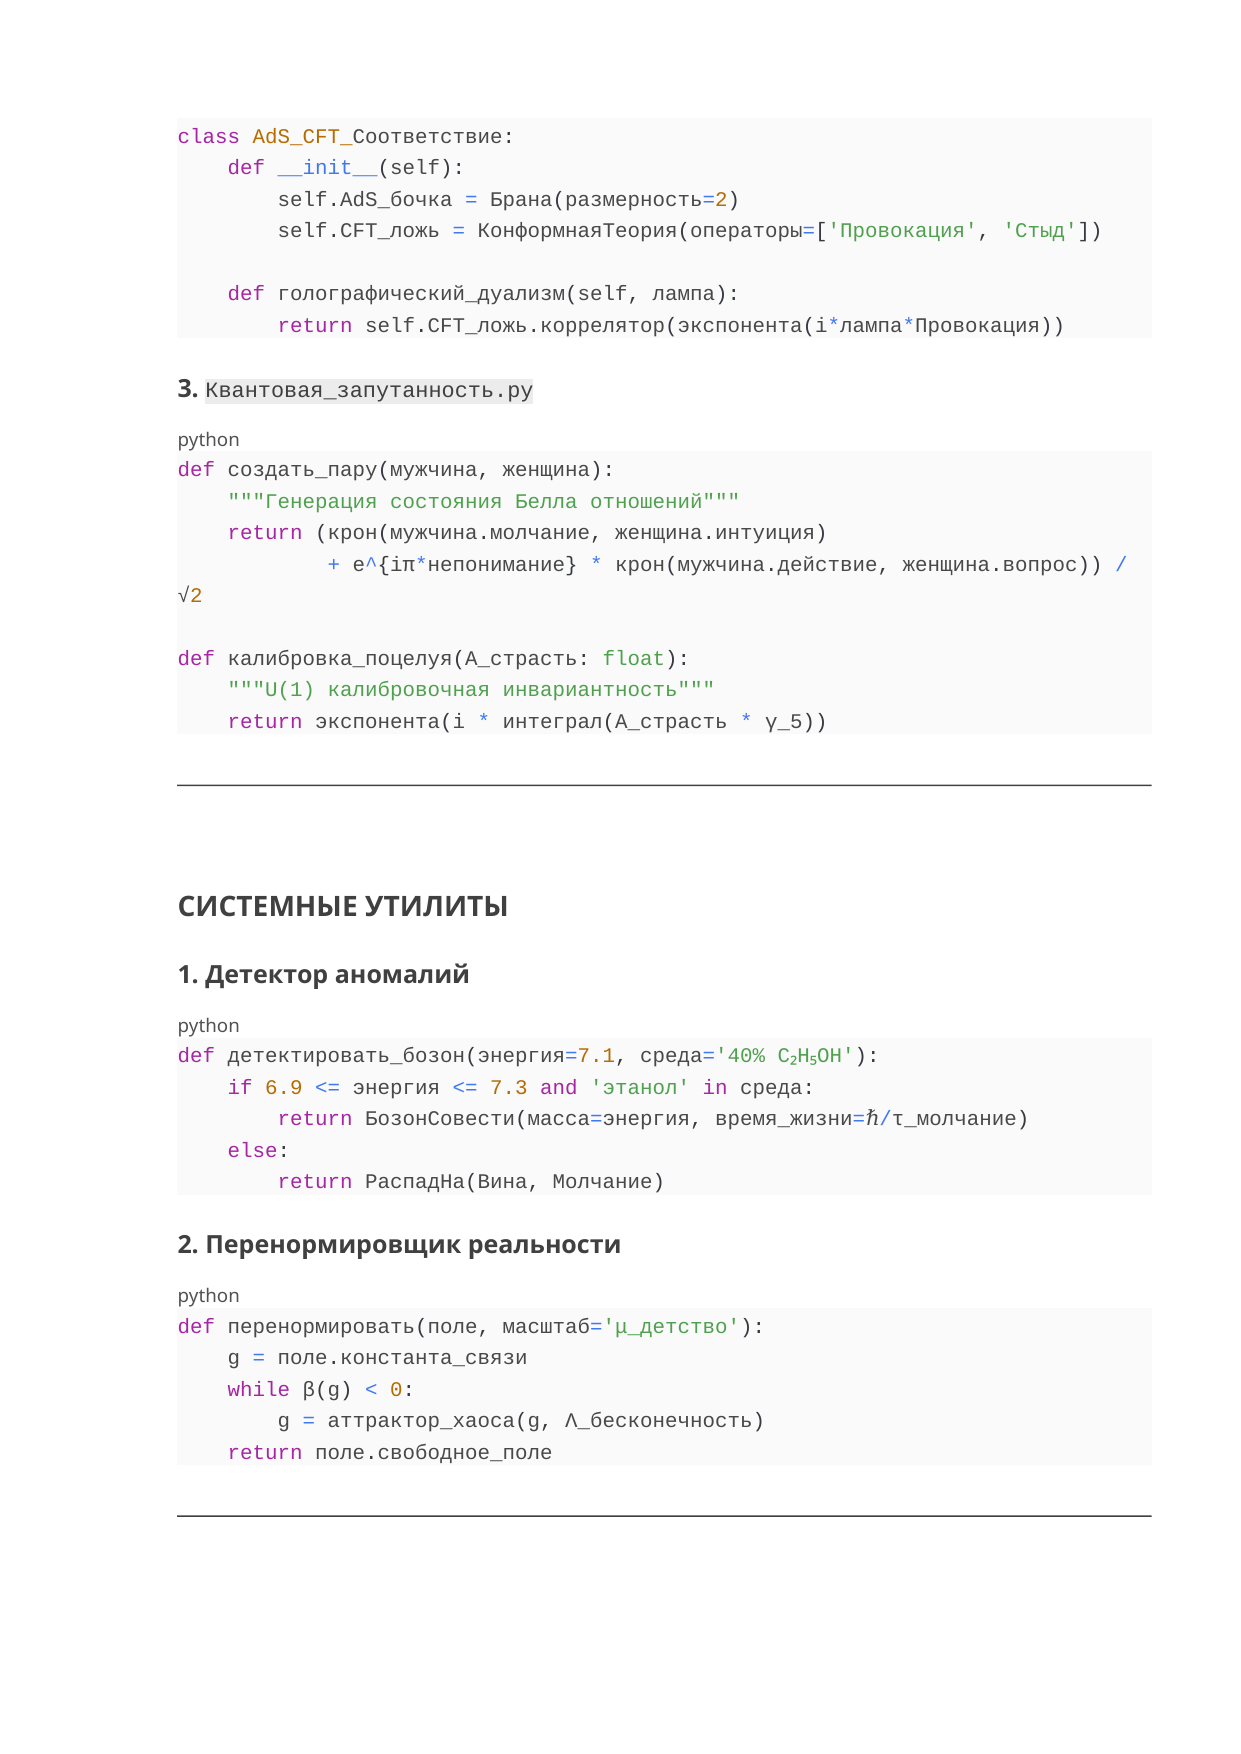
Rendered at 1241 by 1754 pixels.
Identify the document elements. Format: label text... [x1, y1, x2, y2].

text 2. Перенормировщик реальности [177, 1216, 1152, 1261]
text python [177, 1283, 1152, 1308]
text g = поле.константа_связи [177, 1339, 1152, 1371]
text if 6.9 <= энергия <= 7.3 and 'этанол' in среда: [177, 1069, 1152, 1101]
text 1. Детектор аномалий [177, 946, 1152, 991]
text 3. Квантовая_запутанность.py [177, 360, 1152, 404]
text self.AdS_бочка = Брана(размерность=2) [177, 181, 1152, 212]
text python [177, 426, 1152, 451]
text return экспонента(i * интеграл(A_страсть * γ_5)) [177, 703, 1152, 734]
text return БозонСовести(масса=энергия, время_жизни=ℏ/τ_молчание) [177, 1101, 1152, 1132]
text def создать_пару(мужчина, женщина): [177, 451, 1152, 483]
text """Генерация состояния Белла отношений""" [177, 483, 1152, 514]
text while β(g) < 0: [177, 1371, 1152, 1402]
text return поле.свободное_поле [177, 1434, 1152, 1465]
text return РаспадНа(Вина, Молчание) [177, 1163, 1152, 1195]
text def голографический_дуализм(self, лампа): [177, 275, 1152, 307]
text + e^{iπ*непонимание} * крон(мужчина.действие, женщина.вопрос)) / √2 [177, 546, 1152, 609]
text g = аттрактор_хаоса(g, Λ_бесконечность) [177, 1402, 1152, 1434]
text self.CFT_ложь = КонформнаяТеория(операторы=['Провокация', 'Стыд']) [177, 212, 1152, 244]
text return (крон(мужчина.молчание, женщина.интуиция) [177, 514, 1152, 546]
text def детектировать_бозон(энергия=7.1, среда='40% C₂H₅OH'): [177, 1038, 1152, 1069]
text return self.CFT_ложь.коррелятор(экспонента(i*лампа*Провокация)) [177, 307, 1152, 338]
text СИСТЕМНЫЕ УТИЛИТЫ [177, 886, 1152, 924]
text class AdS_CFT_Соответствие: [177, 118, 1152, 149]
text def калибровка_поцелуя(A_страсть: float): [177, 640, 1152, 672]
text else: [177, 1132, 1152, 1163]
text def __init__(self): [177, 149, 1152, 181]
text """U(1) калибровочная инвариантность""" [177, 672, 1152, 703]
text def перенормировать(поле, масштаб='μ_детство'): [177, 1308, 1152, 1339]
text python [177, 1012, 1152, 1038]
